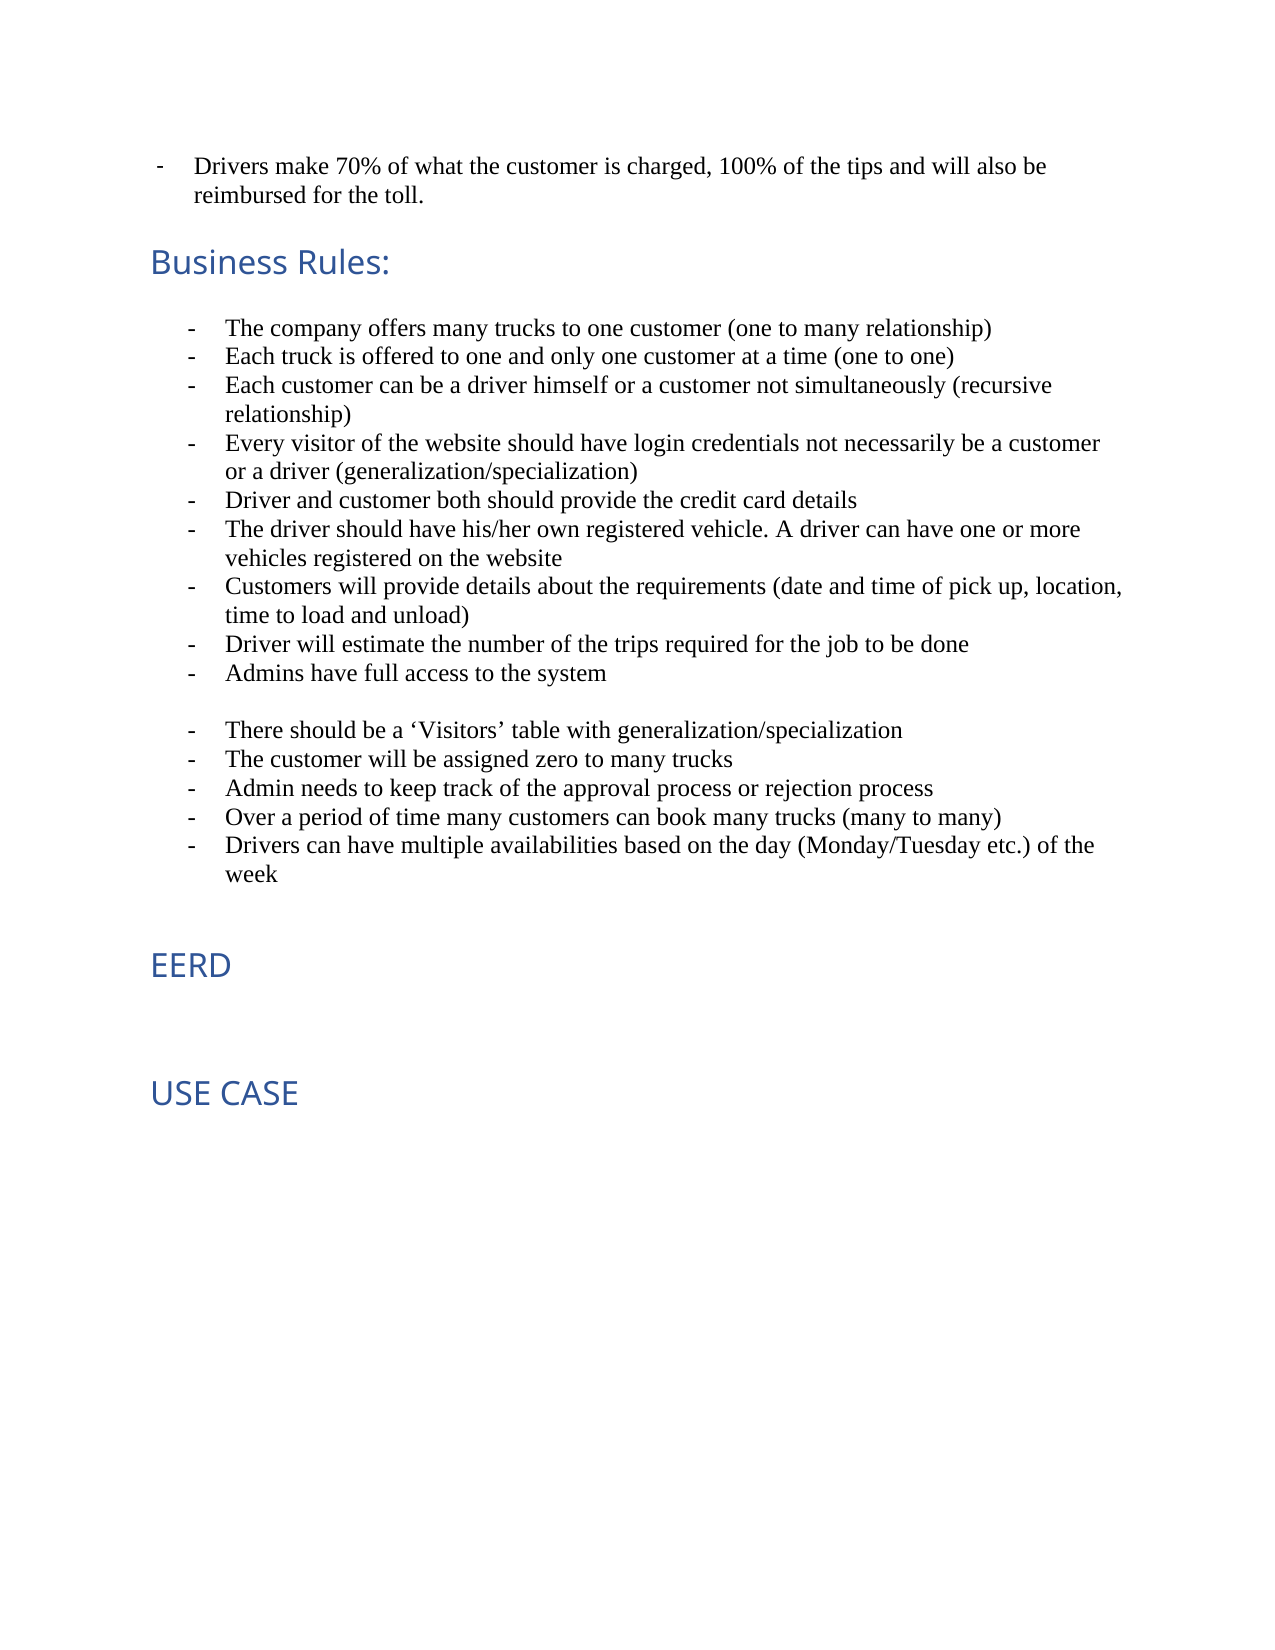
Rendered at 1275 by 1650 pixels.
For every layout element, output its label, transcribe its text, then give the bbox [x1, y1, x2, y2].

list Driver and customer both should provide the credit card details [187, 485, 1125, 514]
list Admin needs to keep track of the approval process or rejection process [187, 802, 1125, 831]
list The customer will be assigned zero to many trucks [187, 773, 1125, 802]
list Customers will provide details about the requirements (date and time of pick up, location, time to load and unload) [187, 571, 1125, 629]
list Over a period of time many customers can book many trucks (many to many) [187, 831, 1125, 860]
list Every visitor of the website should have login credentials not necessarily be a customer or a driver (generalization/specialization) [187, 428, 1125, 485]
list Each truck is offered to one and only one customer at a time (one to one) [187, 341, 1125, 370]
list The company offers many trucks to one customer (one to many relationship) [187, 313, 1125, 341]
list Drivers make 70% of what the customer is charged, 100% of the tips and will also be reimbursed for the toll. [156, 150, 1125, 209]
list The driver should have his/her own registered vehicle. A driver can have one or more vehicles registered on the website [187, 514, 1125, 571]
subtitle EERD [150, 971, 1125, 1016]
list Admins have full access to the system [187, 658, 1125, 686]
subtitle Business Rules: [150, 238, 1125, 284]
list Drivers can have multiple availabilities based on the day (Monday/Tuesday etc.) of the week [187, 860, 1125, 917]
list Each customer can be a driver himself or a customer not simultaneously (recursive relationship) [187, 370, 1125, 428]
list Driver will estimate the number of the trips required for the job to be done [187, 629, 1125, 658]
subtitle USE CASE [150, 1099, 1125, 1144]
list There should be a ‘Visitors’ table with generalization/specialization [187, 716, 1125, 744]
